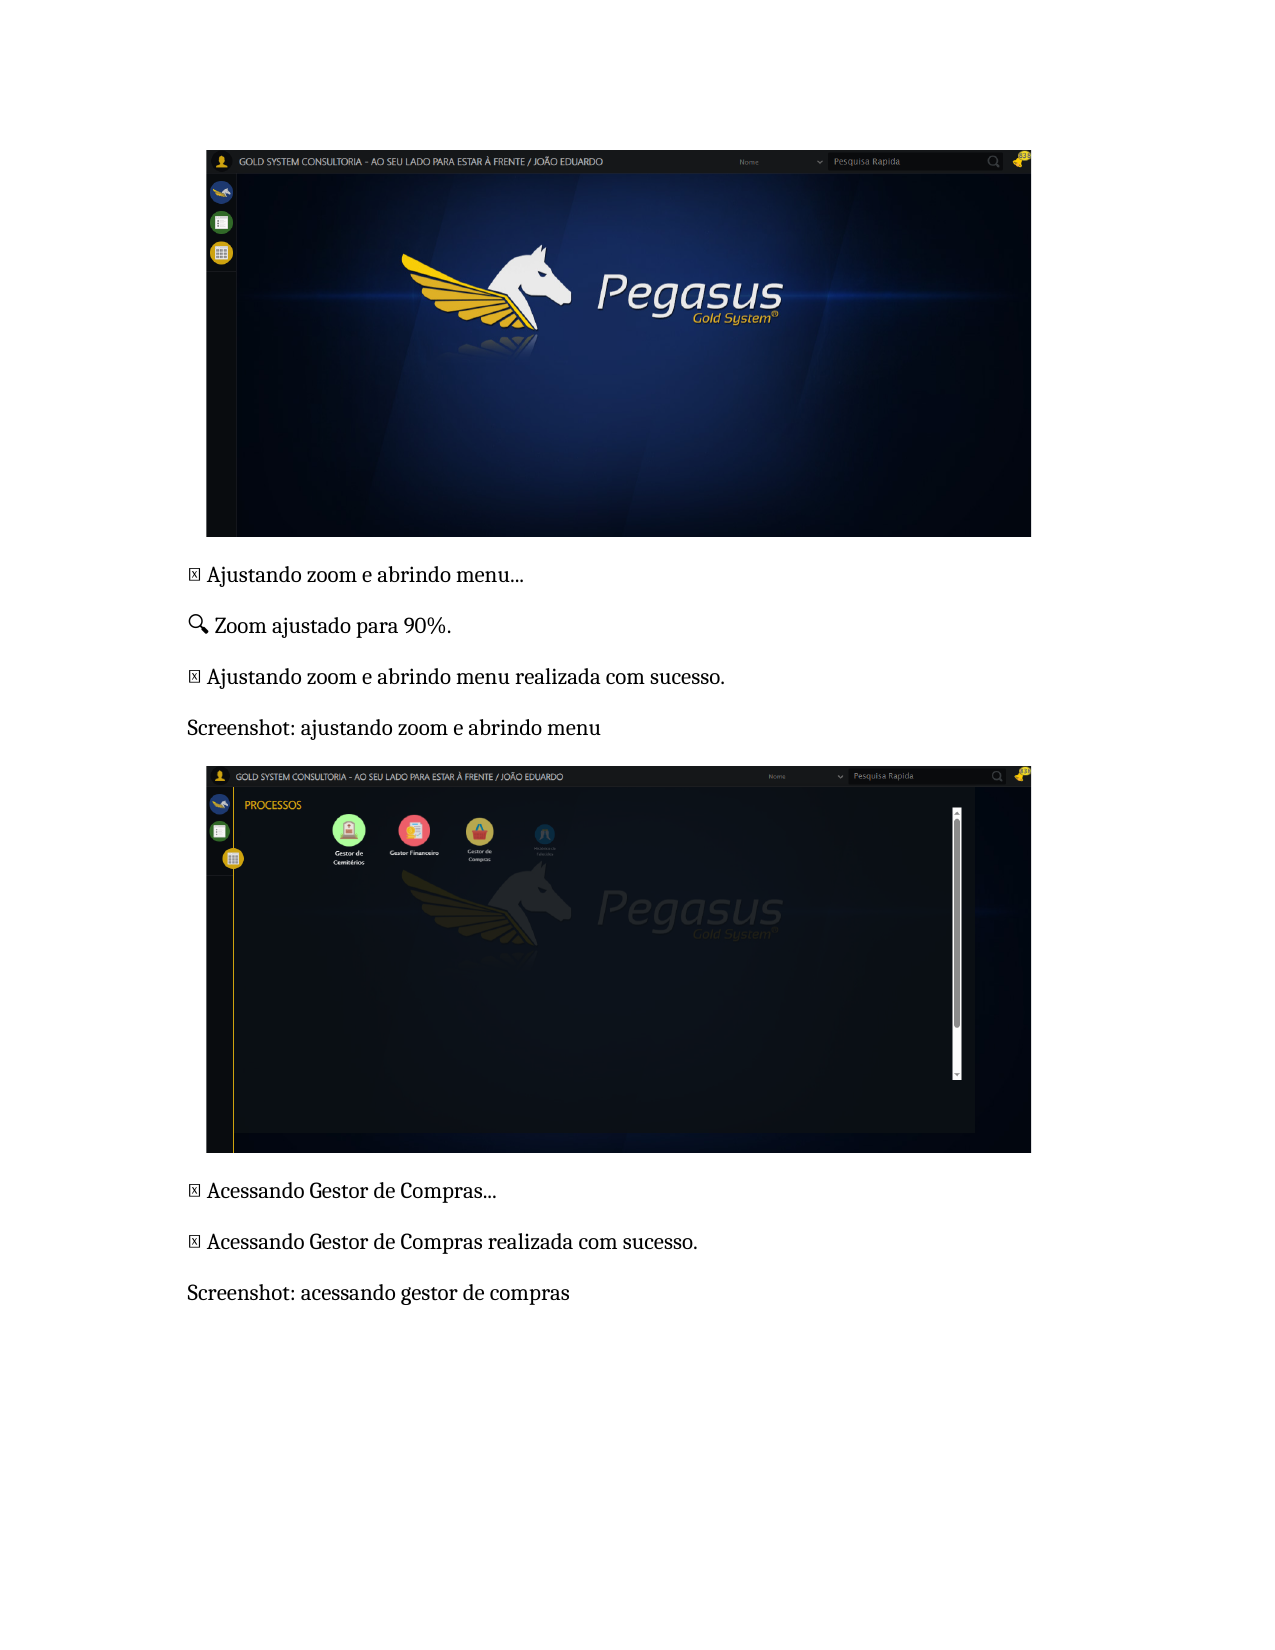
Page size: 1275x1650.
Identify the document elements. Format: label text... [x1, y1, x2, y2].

text 🔍 Zoom ajustado para 90%. [187, 613, 1087, 639]
picture [206, 766, 1032, 1153]
picture [206, 150, 1032, 537]
text 🔄 Acessando Gestor de Compras... [187, 1178, 1087, 1204]
text ✅ Acessando Gestor de Compras realizada com sucesso. [187, 1229, 1087, 1255]
text ✅ Ajustando zoom e abrindo menu realizada com sucesso. [187, 664, 1087, 690]
text 🔄 Ajustando zoom e abrindo menu... [187, 562, 1087, 588]
text Screenshot: ajustando zoom e abrindo menu [187, 715, 1087, 741]
text Screenshot: acessando gestor de compras [187, 1280, 1087, 1306]
